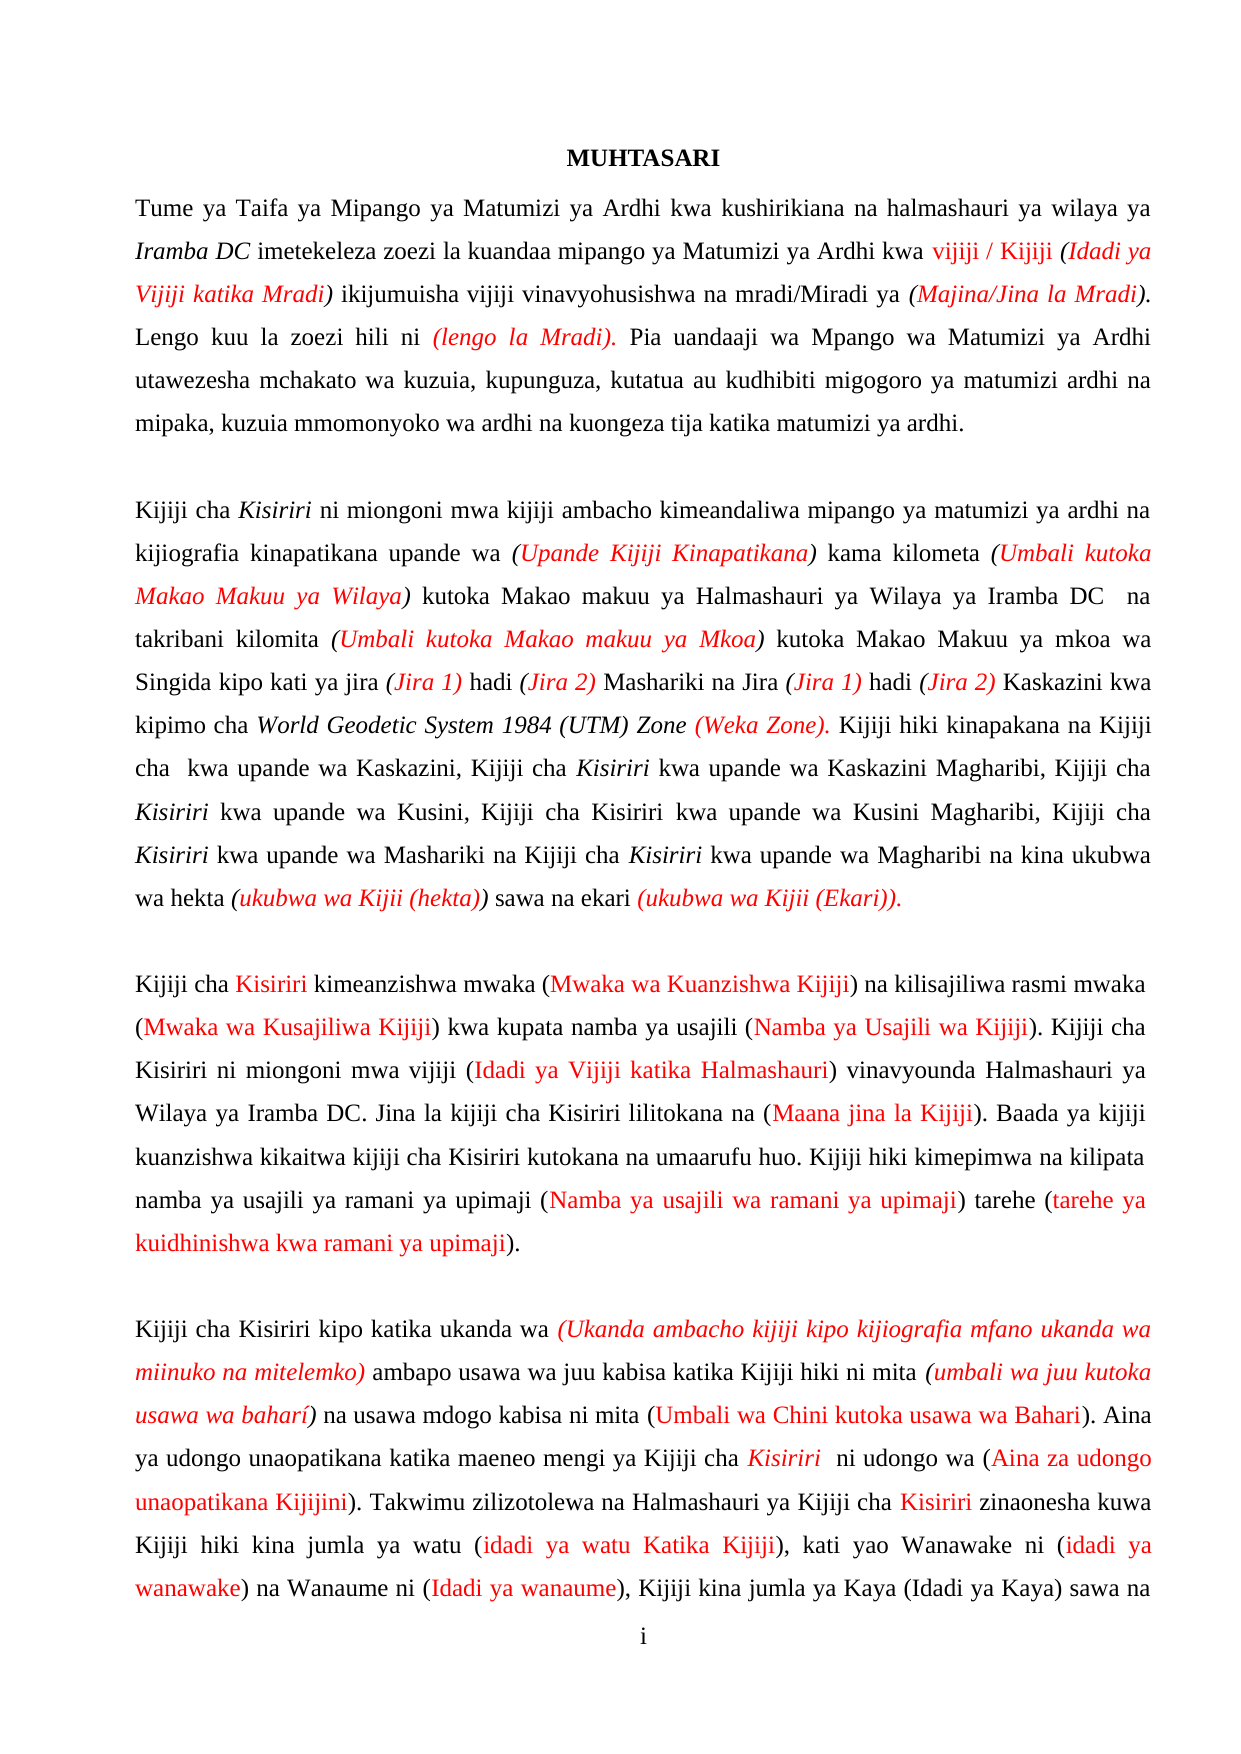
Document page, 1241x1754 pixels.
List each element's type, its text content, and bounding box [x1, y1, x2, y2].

text Tume ya Taifa ya Mipango ya Matumizi ya Ardhi kwa kushirikiana na halmashauri ya wilaya ya Iramba DC imetekeleza zoezi la kuandaa mipango ya Matumizi ya Ardhi kwa vijiji / Kijiji (Idadi ya Vijiji katika Mradi) ikijumuisha vijiji vinavyohusishwa na mradi/Miradi ya (Majina/Jina la Mradi). Lengo kuu la zoezi hili ni (lengo la Mradi). Pia uandaaji wa Mpango wa Matumizi ya Ardhi utawezesha mchakato wa kuzuia, kupunguza, kutatua au kudhibiti migogoro ya matumizi ardhi na mipaka, kuzuia mmomonyoko wa ardhi na kuongeza tija katika matumizi ya ardhi. [135, 193, 1152, 437]
text Kijiji cha Kisiriri ni miongoni mwa kijiji ambacho kimeandaliwa mipango ya matumizi ya ardhi na kijiografia kinapatikana upande wa (Upande Kijiji Kinapatikana) kama kilometa (Umbali kutoka Makao Makuu ya Wilaya) kutoka Makao makuu ya Halmashauri ya Wilaya ya Iramba DC na takribani kilomita (Umbali kutoka Makao makuu ya Mkoa) kutoka Makao Makuu ya mkoa wa Singida kipo kati ya jira (Jira 1) hadi (Jira 2) Mashariki na Jira (Jira 1) hadi (Jira 2) Kaskazini kwa kipimo cha World Geodetic System 1984 (UTM) Zone (Weka Zone). Kijiji hiki kinapakana na Kijiji cha kwa upande wa Kaskazini, Kijiji cha Kisiriri kwa upande wa Kaskazini Magharibi, Kijiji cha Kisiriri kwa upande wa Kusini, Kijiji cha Kisiriri kwa upande wa Kusini Magharibi, Kijiji cha Kisiriri kwa upande wa Mashariki na Kijiji cha Kisiriri kwa upande wa Magharibi na kina ukubwa wa hekta (ukubwa wa Kijii (hekta)) sawa na ekari (ukubwa wa Kijii (Ekari)). [135, 495, 1152, 912]
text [135, 1314, 1152, 1602]
subtitle MUHTASARI [135, 143, 1152, 172]
text Kijiji cha Kisiriri kimeanzishwa mwaka (Mwaka wa Kuanzishwa Kijiji) na kilisajiliwa rasmi mwaka (Mwaka wa Kusajiliwa Kijiji) kwa kupata namba ya usajili (Namba ya Usajili wa Kijiji). Kijiji cha Kisiriri ni miongoni mwa vijiji (Idadi ya Vijiji katika Halmashauri) vinavyounda Halmashauri ya Wilaya ya Iramba DC. Jina la kijiji cha Kisiriri lilitokana na (Maana jina la Kijiji). Baada ya kijiji kuanzishwa kikaitwa kijiji cha Kisiriri kutokana na umaarufu huo. Kijiji hiki kimepimwa na kilipata namba ya usajili ya ramani ya upimaji (Namba ya usajili wa ramani ya upimaji) tarehe (tarehe ya kuidhinishwa kwa ramani ya upimaji). [135, 969, 1146, 1257]
